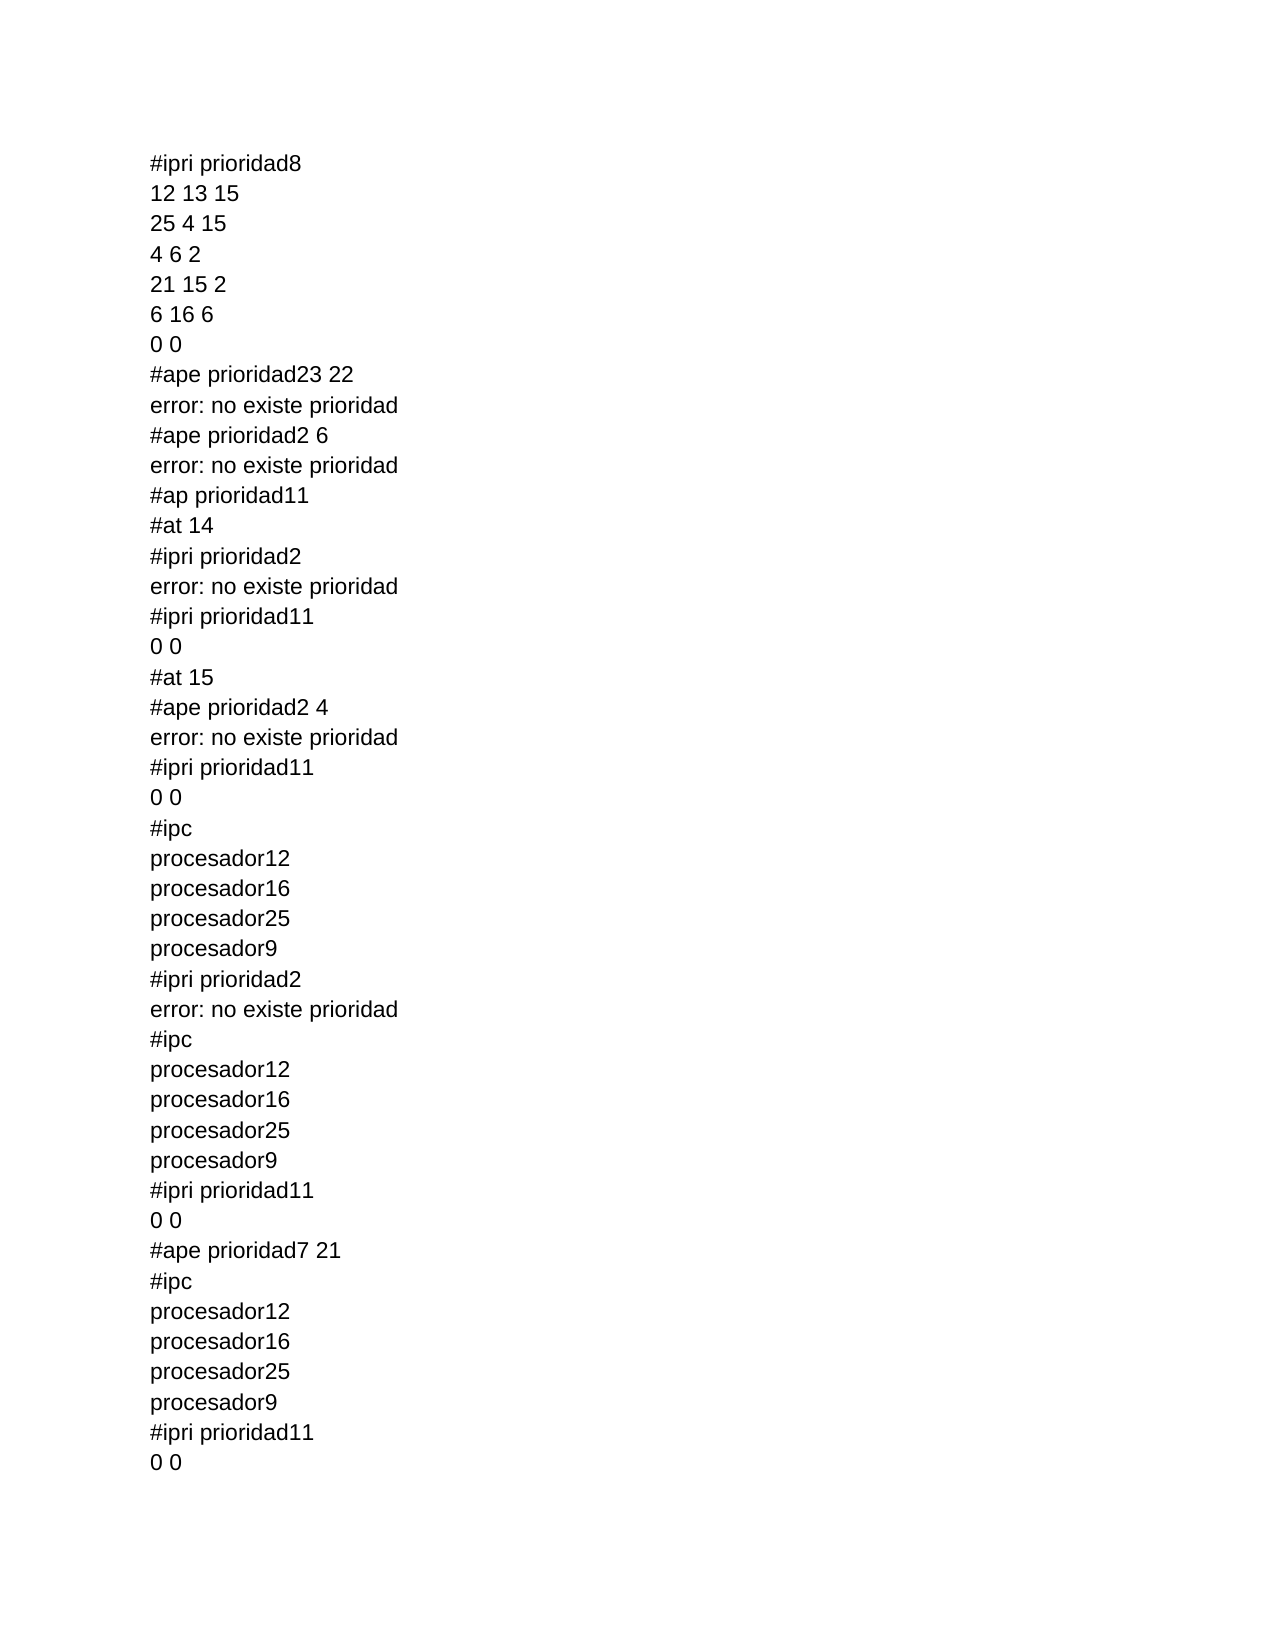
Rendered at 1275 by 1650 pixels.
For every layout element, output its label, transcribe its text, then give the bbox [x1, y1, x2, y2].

text #ipc [150, 814, 1125, 841]
text 25 4 15 [150, 210, 1125, 237]
text #ape prioridad2 4 [150, 694, 1125, 720]
text #at 14 [150, 512, 1125, 539]
text 0 0 [150, 1207, 1125, 1234]
text procesador9 [150, 935, 1125, 962]
text #ape prioridad2 6 [150, 422, 1125, 448]
text procesador12 [150, 1056, 1125, 1083]
text error: no existe prioridad [150, 724, 1125, 750]
text procesador12 [150, 1298, 1125, 1324]
text procesador16 [150, 1328, 1125, 1354]
text #ipri prioridad11 [150, 754, 1125, 781]
text procesador16 [150, 875, 1125, 901]
text 0 0 [150, 633, 1125, 660]
text 0 0 [150, 331, 1125, 358]
text #ape prioridad23 22 [150, 361, 1125, 388]
text #ipri prioridad8 [150, 150, 1125, 176]
text #ipri prioridad11 [150, 603, 1125, 629]
text procesador9 [150, 1147, 1125, 1173]
text error: no existe prioridad [150, 392, 1125, 418]
text procesador9 [150, 1388, 1125, 1415]
text error: no existe prioridad [150, 996, 1125, 1022]
text procesador12 [150, 845, 1125, 871]
text error: no existe prioridad [150, 573, 1125, 599]
text 21 15 2 [150, 271, 1125, 297]
text #ape prioridad7 21 [150, 1237, 1125, 1264]
text #ap prioridad11 [150, 482, 1125, 509]
text procesador25 [150, 1117, 1125, 1143]
text procesador25 [150, 905, 1125, 932]
text 4 6 2 [150, 241, 1125, 267]
text #ipri prioridad11 [150, 1177, 1125, 1203]
text #ipri prioridad11 [150, 1419, 1125, 1445]
text #at 15 [150, 663, 1125, 690]
text procesador25 [150, 1358, 1125, 1385]
text 6 16 6 [150, 301, 1125, 327]
text #ipc [150, 1026, 1125, 1052]
text #ipri prioridad2 [150, 543, 1125, 569]
text 12 13 15 [150, 180, 1125, 207]
text error: no existe prioridad [150, 452, 1125, 478]
text 0 0 [150, 1449, 1125, 1475]
text #ipc [150, 1268, 1125, 1294]
text procesador16 [150, 1086, 1125, 1113]
text 0 0 [150, 784, 1125, 811]
text #ipri prioridad2 [150, 966, 1125, 992]
